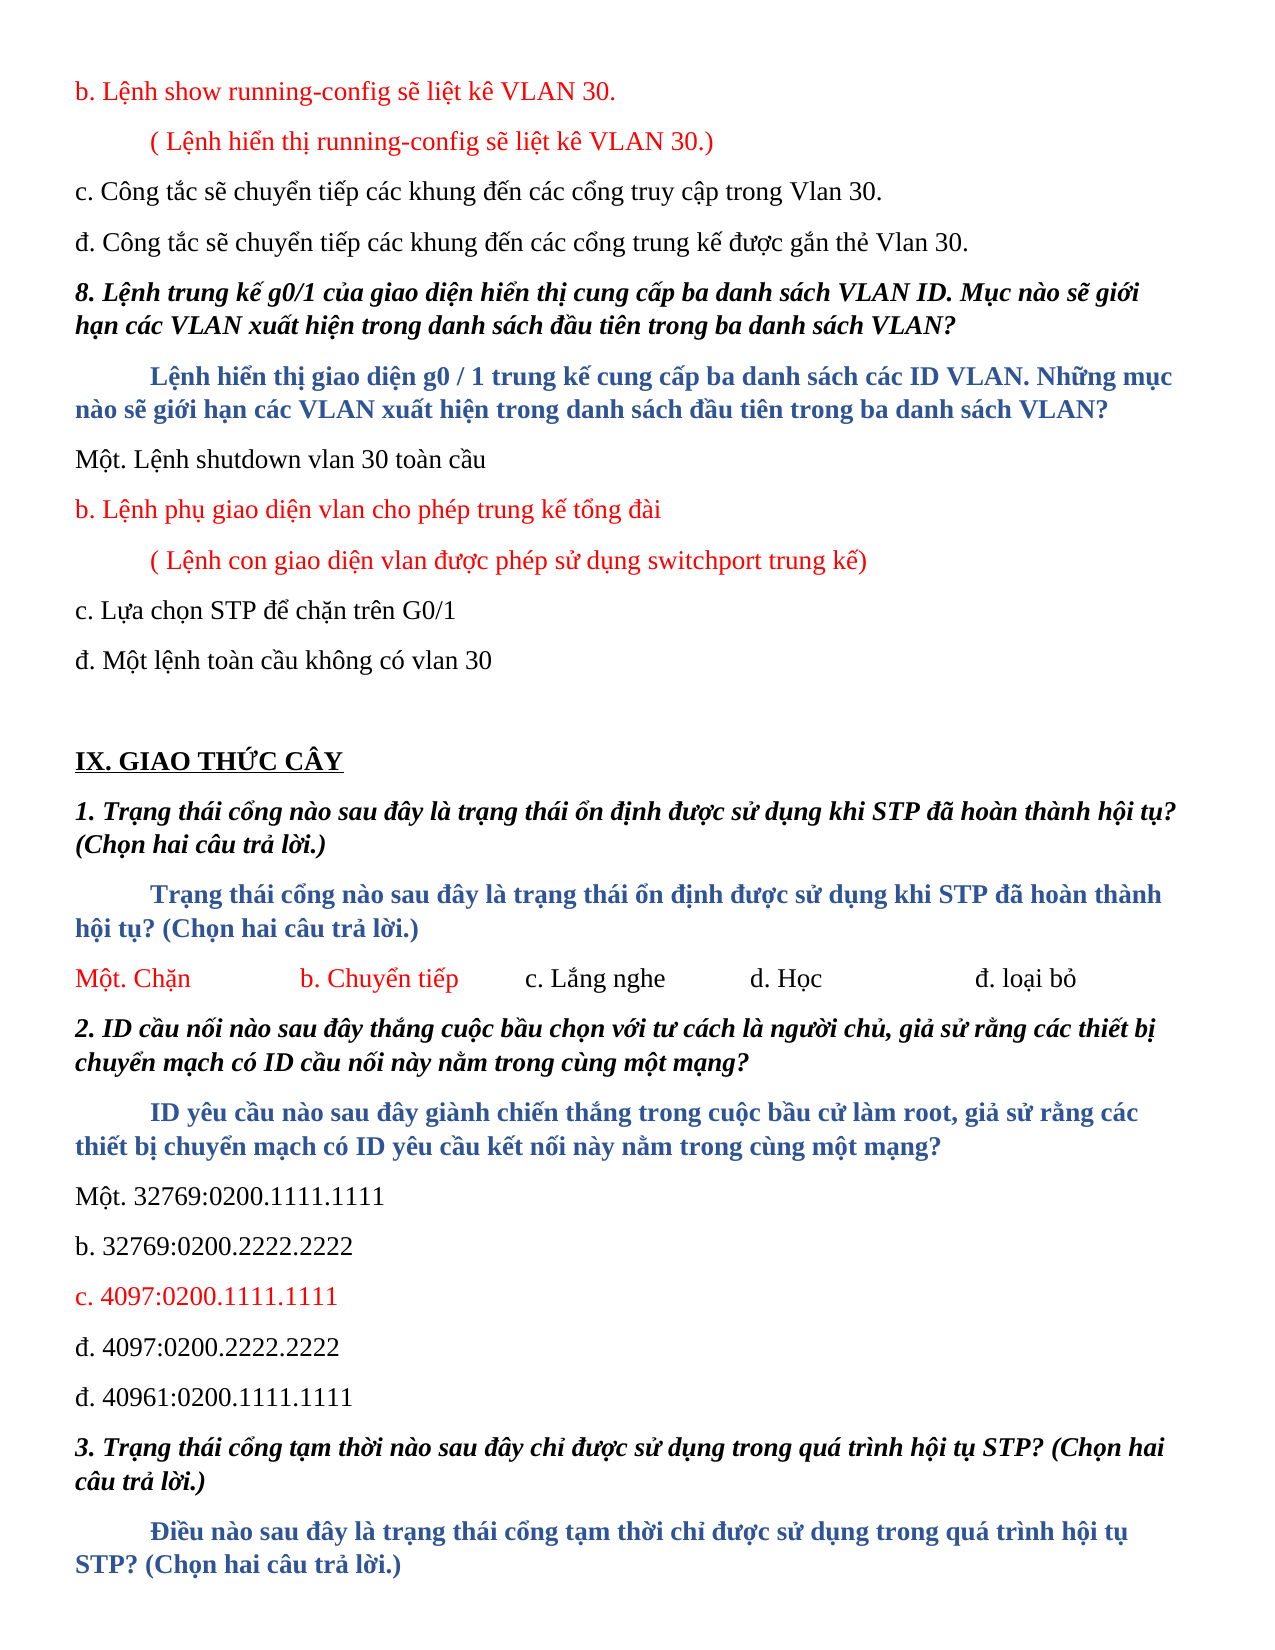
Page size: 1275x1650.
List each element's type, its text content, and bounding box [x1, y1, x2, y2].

text Trạng thái cổng nào sau đây là trạng thái ổn định được sử dụng khi STP đã hoàn thành hội tụ? (Chọn hai câu trả lời.) [75, 878, 1191, 943]
text Một. Chặn b. Chuyển tiếp c. Lắng nghe d. Học đ. loại bỏ [75, 962, 1191, 993]
text Một. 32769:0200.1111.1111 [75, 1180, 1191, 1211]
text c. 4097:0200.1111.1111 [75, 1280, 1191, 1312]
text đ. Một lệnh toàn cầu không có vlan 30 [75, 644, 1191, 675]
text 8. Lệnh trung kế g0/1 của giao diện hiển thị cung cấp ba danh sách VLAN ID. Mục nào sẽ giới hạn các VLAN xuất hiện trong danh sách đầu tiên trong ba danh sách VLAN? [75, 276, 1191, 341]
text Lệnh hiển thị giao diện g0 / 1 trung kế cung cấp ba danh sách các ID VLAN. Những mục nào sẽ giới hạn các VLAN xuất hiện trong danh sách đầu tiên trong ba danh sách VLAN? [75, 359, 1191, 424]
text đ. 40961:0200.1111.1111 [75, 1381, 1191, 1412]
text b. 32769:0200.2222.2222 [75, 1230, 1191, 1261]
text c. Công tắc sẽ chuyển tiếp các khung đến các cổng truy cập trong Vlan 30. [75, 175, 1191, 207]
text ( Lệnh hiển thị running-config sẽ liệt kê VLAN 30.) [75, 125, 1191, 156]
text ID yêu cầu nào sau đây giành chiến thắng trong cuộc bầu cử làm root, giả sử rằng các thiết bị chuyển mạch có ID yêu cầu kết nối này nằm trong cùng một mạng? [75, 1096, 1191, 1161]
text Điều nào sau đây là trạng thái cổng tạm thời chỉ được sử dụng trong quá trình hội tụ STP? (Chọn hai câu trả lời.) [75, 1515, 1191, 1579]
text Một. Lệnh shutdown vlan 30 toàn cầu [75, 443, 1191, 474]
text 1. Trạng thái cổng nào sau đây là trạng thái ổn định được sử dụng khi STP đã hoàn thành hội tụ? (Chọn hai câu trả lời.) [75, 795, 1191, 859]
text c. Lựa chọn STP để chặn trên G0/1 [75, 594, 1191, 625]
text b. Lệnh show running-config sẽ liệt kê VLAN 30. [75, 75, 1191, 106]
text IX. GIAO THỨC CÂY [75, 744, 1191, 776]
text đ. Công tắc sẽ chuyển tiếp các khung đến các cổng trung kế được gắn thẻ Vlan 30. [75, 226, 1191, 257]
text b. Lệnh phụ giao diện vlan cho phép trung kế tổng đài [75, 493, 1191, 525]
text ( Lệnh con giao diện vlan được phép sử dụng switchport trung kế) [75, 544, 1191, 575]
text đ. 4097:0200.2222.2222 [75, 1331, 1191, 1362]
text 3. Trạng thái cổng tạm thời nào sau đây chỉ được sử dụng trong quá trình hội tụ STP? (Chọn hai câu trả lời.) [75, 1431, 1191, 1496]
text 2. ID cầu nối nào sau đây thắng cuộc bầu chọn với tư cách là người chủ, giả sử rằng các thiết bị chuyển mạch có ID cầu nối này nằm trong cùng một mạng? [75, 1012, 1191, 1077]
